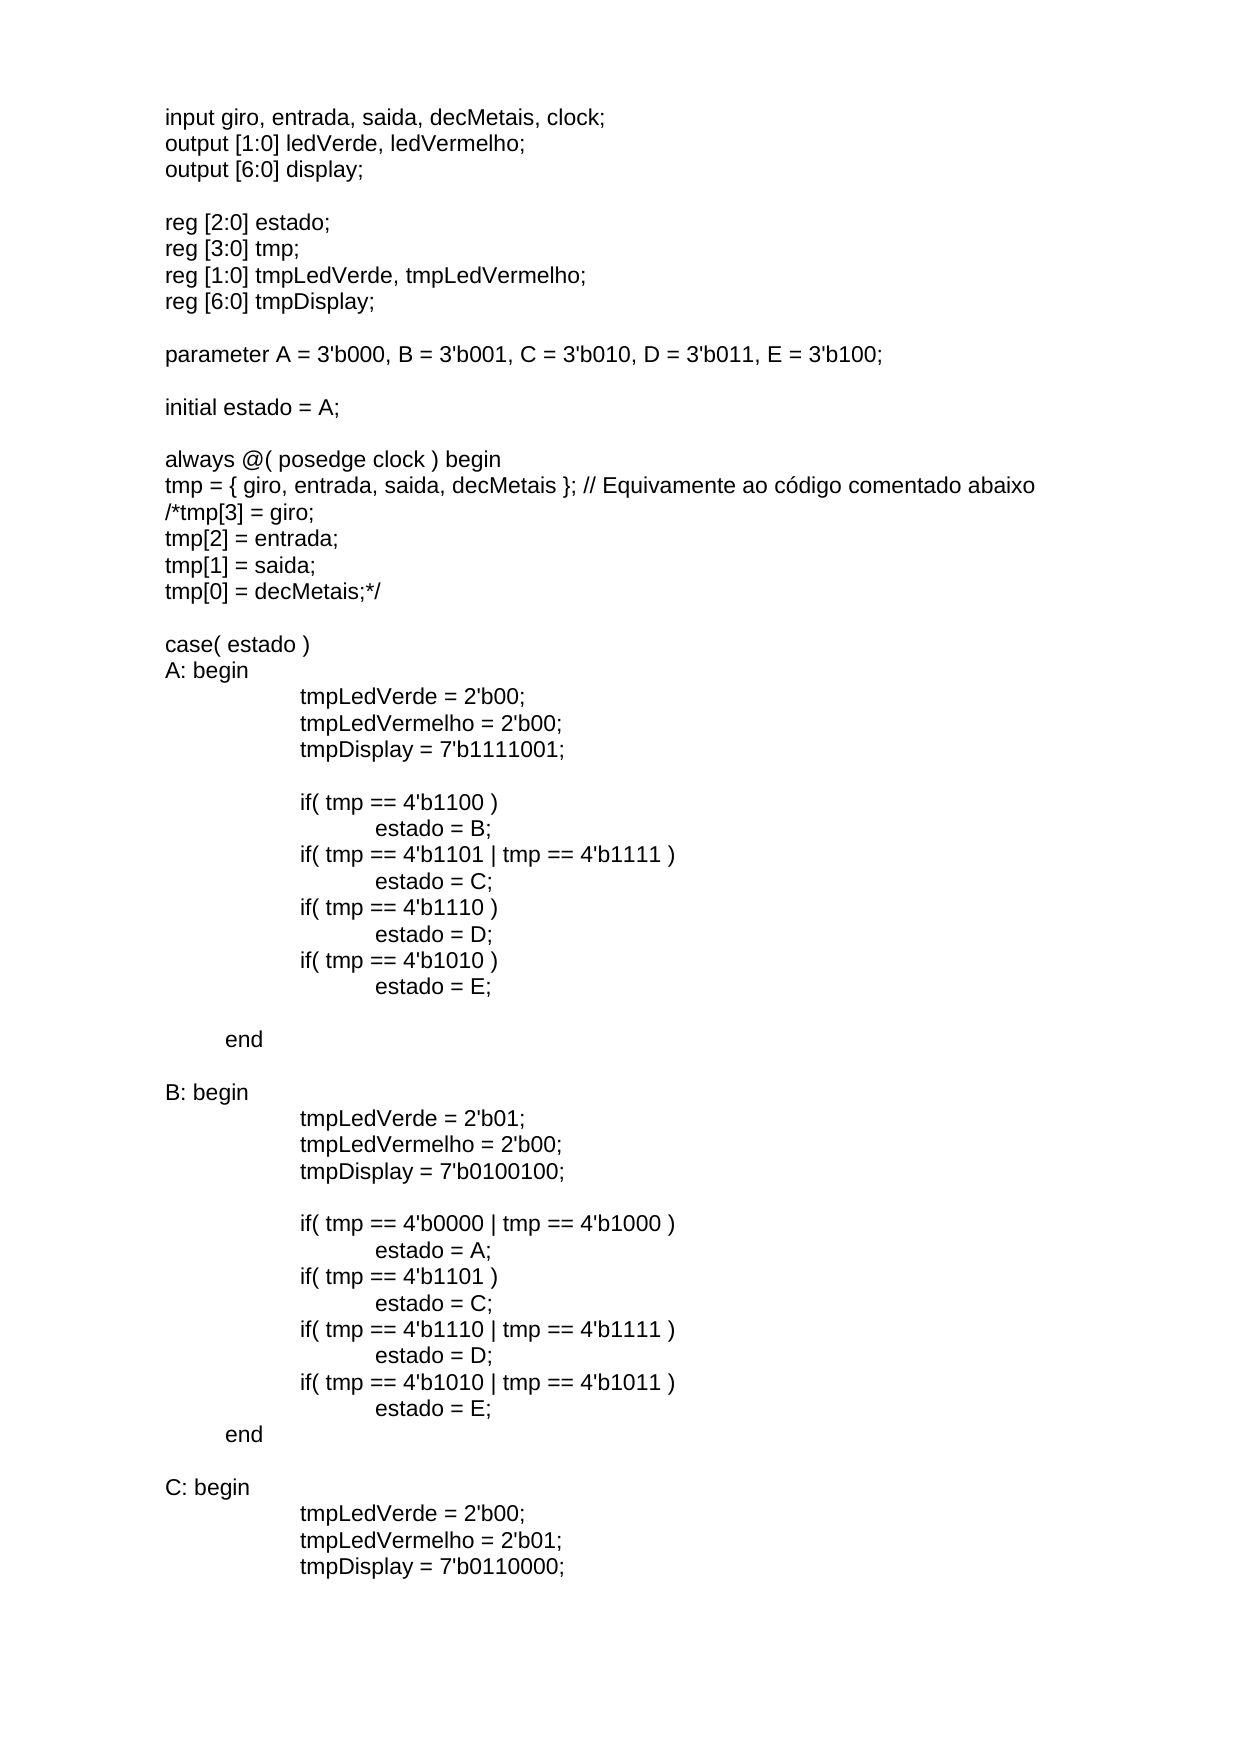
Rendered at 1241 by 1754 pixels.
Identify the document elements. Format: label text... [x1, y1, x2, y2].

text tmpLedVermelho = 2'b00; [165, 1131, 1129, 1158]
text reg [6:0] tmpDisplay; [165, 288, 1129, 314]
text case( estado ) [165, 631, 1129, 657]
text A: begin [165, 657, 1129, 683]
text estado = D; [150, 1342, 1129, 1368]
text tmpLedVermelho = 2'b00; [165, 710, 1129, 736]
text /*tmp[3] = giro; [165, 499, 1129, 525]
text tmpDisplay = 7'b0100100; [165, 1158, 1129, 1184]
text if( tmp == 4'b1010 ) [165, 947, 1129, 973]
text end [165, 1421, 1129, 1448]
text estado = E; [165, 973, 1129, 999]
text output [1:0] ledVerde, ledVermelho; [165, 130, 1129, 156]
text estado = D; [165, 921, 1129, 947]
text tmpDisplay = 7'b0110000; [165, 1553, 1129, 1579]
text parameter A = 3'b000, B = 3'b001, C = 3'b010, D = 3'b011, E = 3'b100; [165, 341, 1129, 367]
text tmpLedVerde = 2'b00; [165, 683, 1129, 710]
text tmp[1] = saida; [165, 552, 1129, 578]
text tmpDisplay = 7'b1111001; [165, 736, 1129, 762]
text reg [1:0] tmpLedVerde, tmpLedVermelho; [165, 262, 1129, 288]
text tmp[0] = decMetais;*/ [165, 578, 1129, 604]
text if( tmp == 4'b1101 ) [150, 1263, 1129, 1289]
text estado = A; [165, 1237, 1129, 1263]
text estado = E; [165, 1395, 1129, 1421]
text tmpLedVerde = 2'b00; [165, 1500, 1129, 1527]
text output [6:0] display; [165, 156, 1129, 183]
text if( tmp == 4'b1010 | tmp == 4'b1011 ) [165, 1368, 1129, 1395]
text B: begin [165, 1079, 1129, 1105]
text initial estado = A; [165, 393, 1129, 420]
text estado = C; [150, 1289, 1129, 1316]
text input giro, entrada, saida, decMetais, clock; [165, 103, 1129, 130]
text tmp = { giro, entrada, saida, decMetais }; // Equivamente ao código comentado abaixo [165, 472, 1129, 499]
text tmp[2] = entrada; [165, 525, 1129, 552]
text tmpLedVermelho = 2'b01; [165, 1527, 1129, 1553]
text if( tmp == 4'b1100 ) [165, 789, 1129, 815]
text estado = B; [165, 815, 1129, 841]
text end [165, 1026, 1129, 1052]
text if( tmp == 4'b0000 | tmp == 4'b1000 ) [165, 1210, 1129, 1237]
text tmpLedVerde = 2'b01; [165, 1105, 1129, 1131]
text if( tmp == 4'b1110 ) [165, 894, 1129, 921]
text always @( posedge clock ) begin [165, 446, 1129, 472]
text reg [3:0] tmp; [165, 235, 1129, 262]
text estado = C; [165, 868, 1129, 894]
text C: begin [165, 1474, 1129, 1500]
text if( tmp == 4'b1110 | tmp == 4'b1111 ) [150, 1316, 1129, 1342]
text if( tmp == 4'b1101 | tmp == 4'b1111 ) [165, 841, 1129, 868]
text reg [2:0] estado; [165, 209, 1129, 235]
